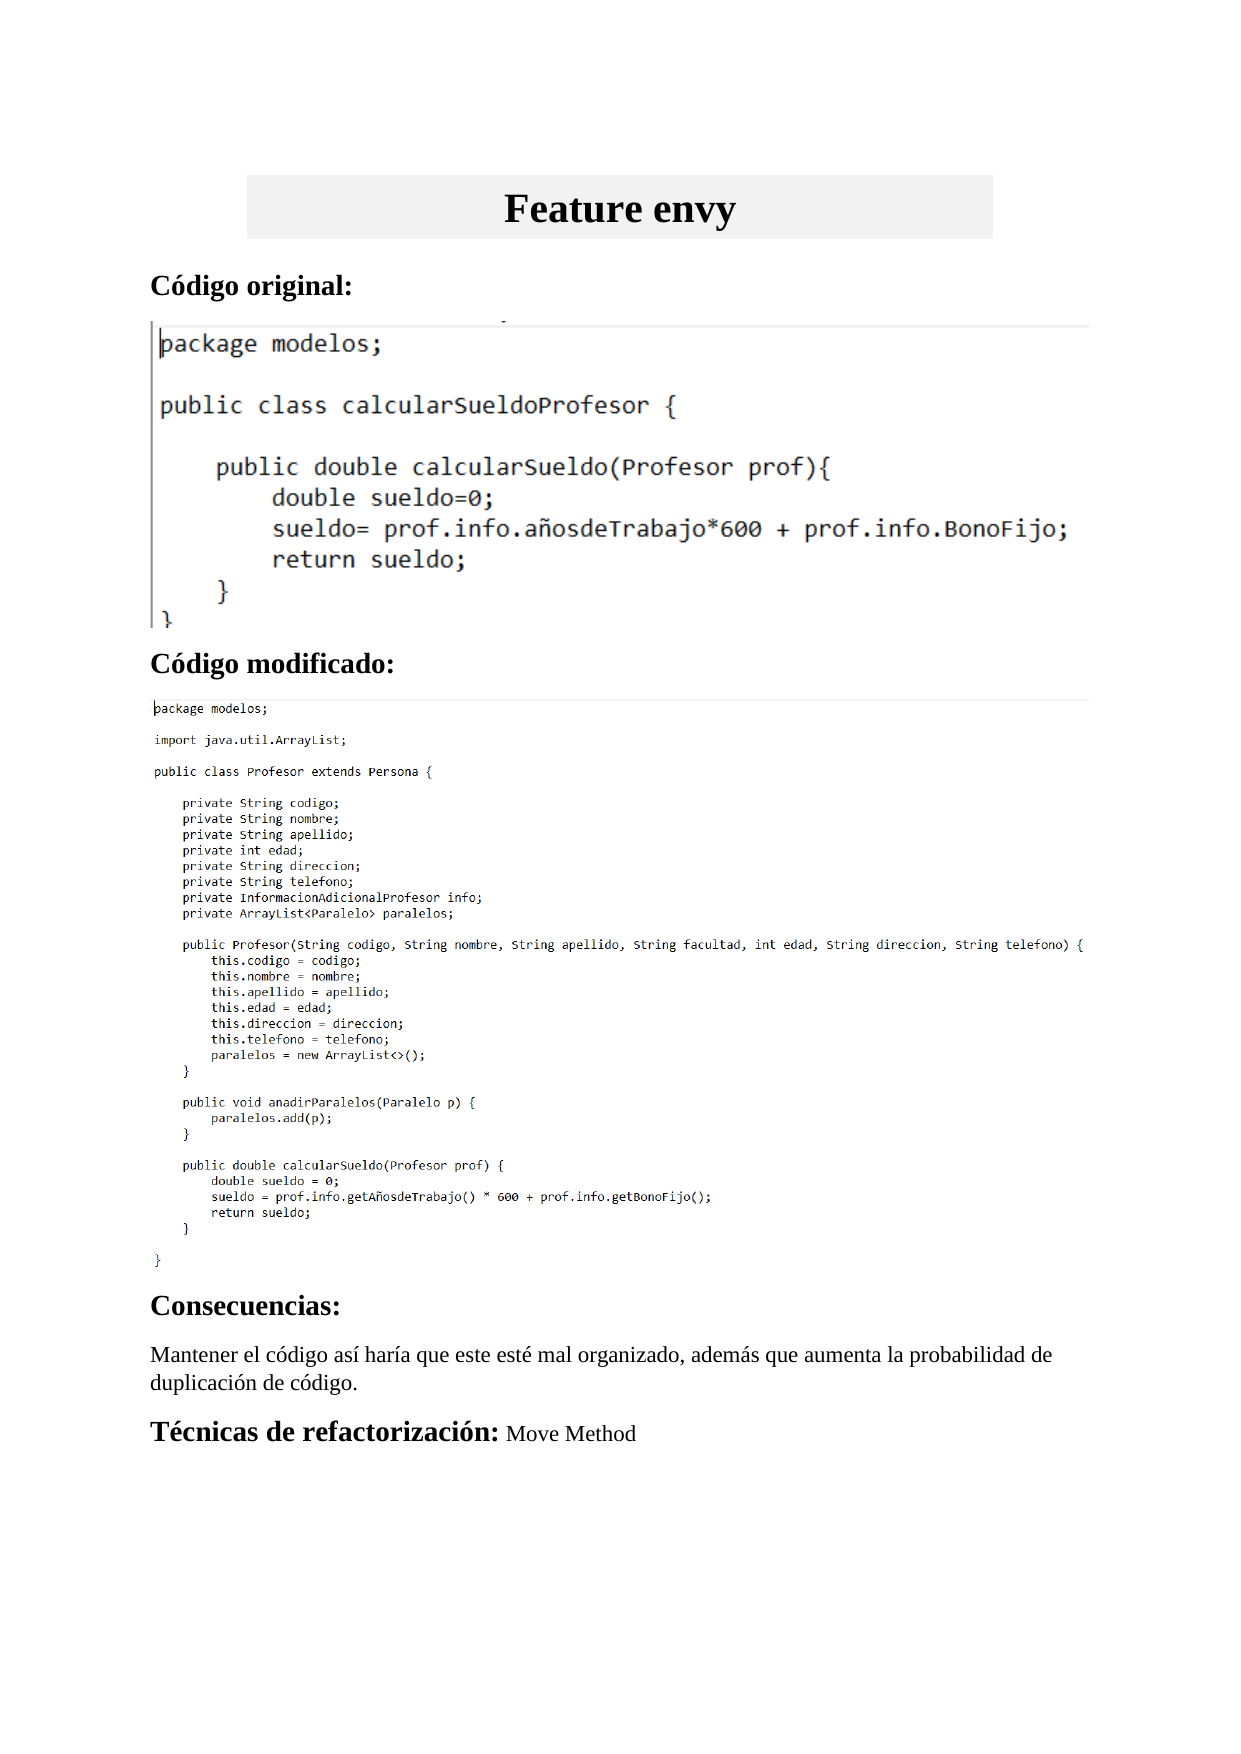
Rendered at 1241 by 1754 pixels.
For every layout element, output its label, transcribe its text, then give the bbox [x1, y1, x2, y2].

picture [150, 321, 1089, 628]
text Técnicas de refactorización: Move Method [150, 1414, 1090, 1448]
picture [150, 699, 1089, 1270]
text Consecuencias: [150, 1288, 1090, 1322]
text Mantener el código así haría que este esté mal organizado, además que aumenta la probabilidad de duplicación de código. [150, 1341, 1090, 1396]
text Código original: [150, 268, 1090, 302]
text Feature envy [247, 176, 993, 239]
text Código modificado: [150, 646, 1090, 680]
